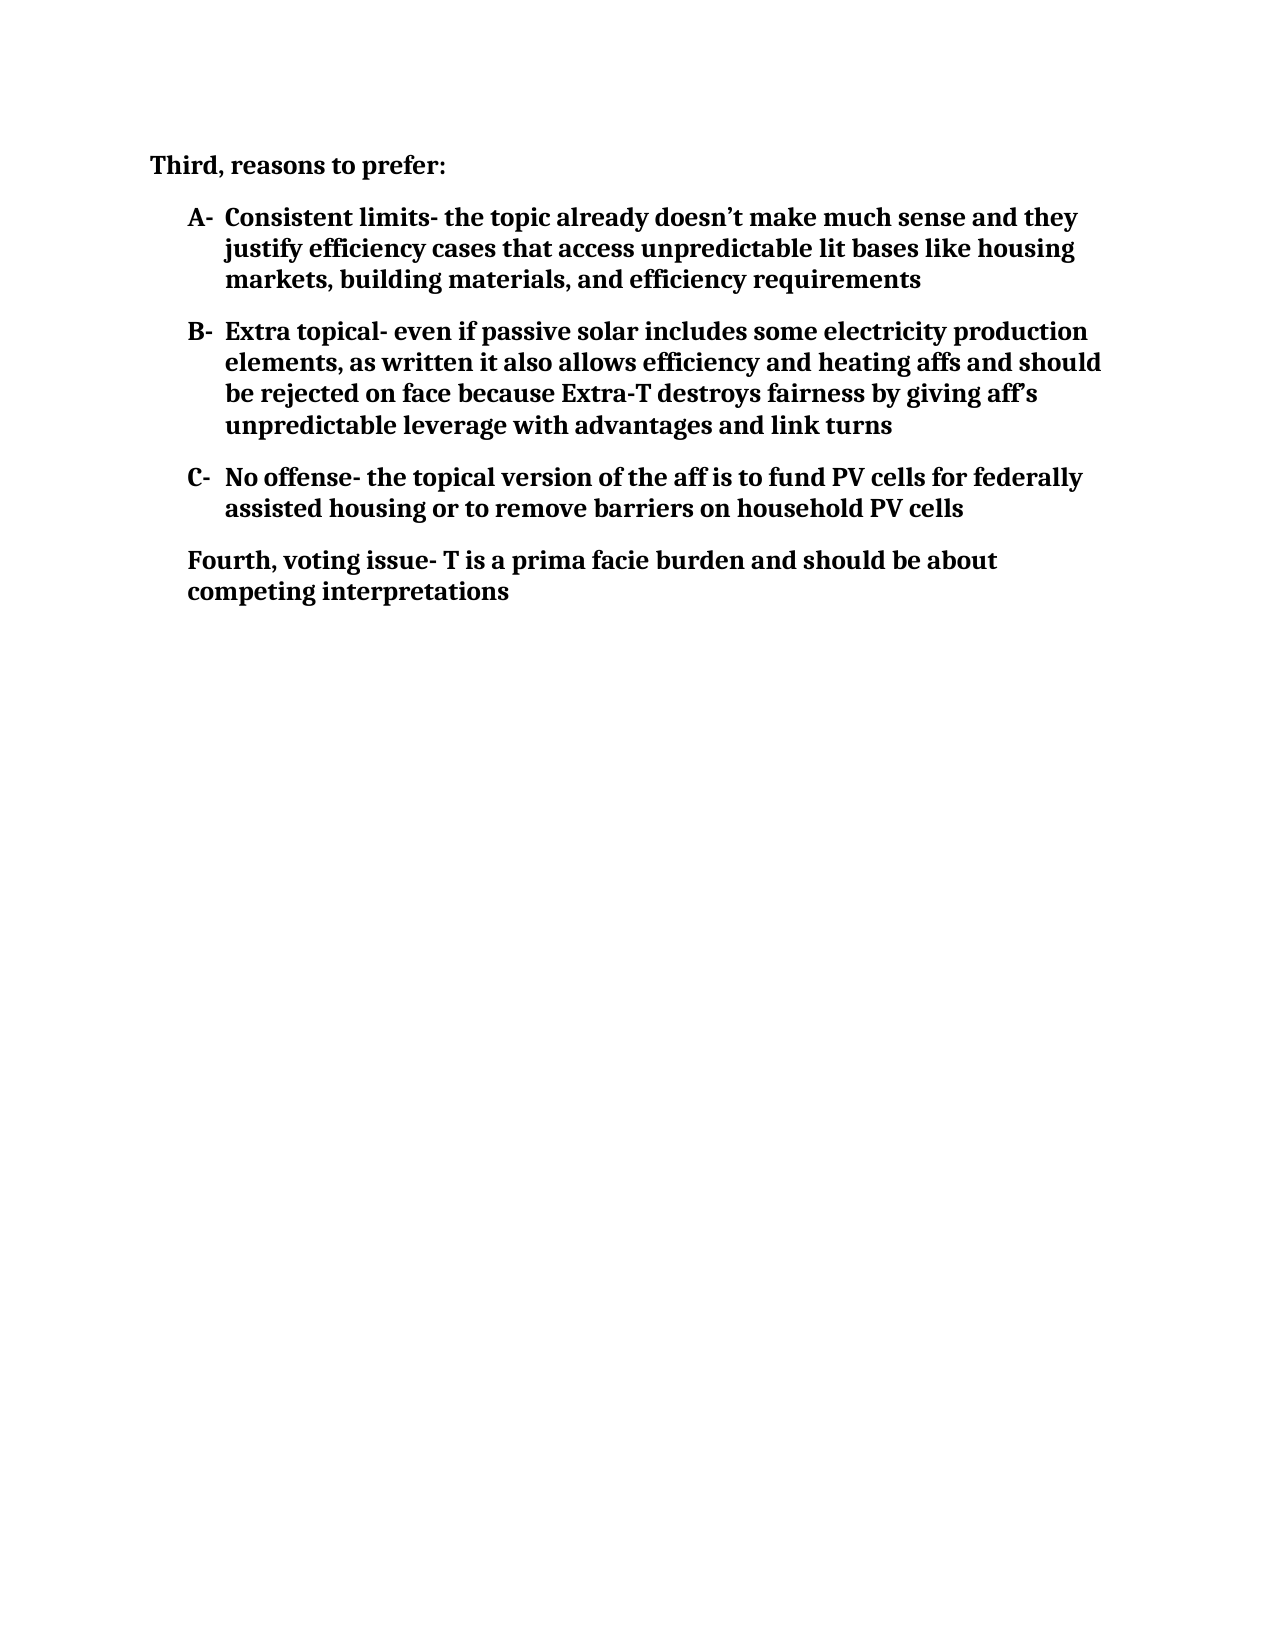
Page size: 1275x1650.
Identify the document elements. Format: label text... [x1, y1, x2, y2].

subtitle Extra topical- even if passive solar includes some electricity production elements, as written it also allows efficiency and heating affs and should be rejected on face because Extra-T destroys fairness by giving aff’s unpredictable leverage with advantages and link turns [187, 316, 1125, 441]
subtitle Fourth, voting issue- T is a prima facie burden and should be about competing interpretations [187, 545, 1125, 607]
subtitle Third, reasons to prefer: [150, 150, 1125, 181]
subtitle Consistent limits- the topic already doesn’t make much sense and they justify efficiency cases that access unpredictable lit bases like housing markets, building materials, and efficiency requirements [187, 202, 1125, 295]
subtitle No offense- the topical version of the aff is to fund PV cells for federally assisted housing or to remove barriers on household PV cells [187, 462, 1125, 524]
